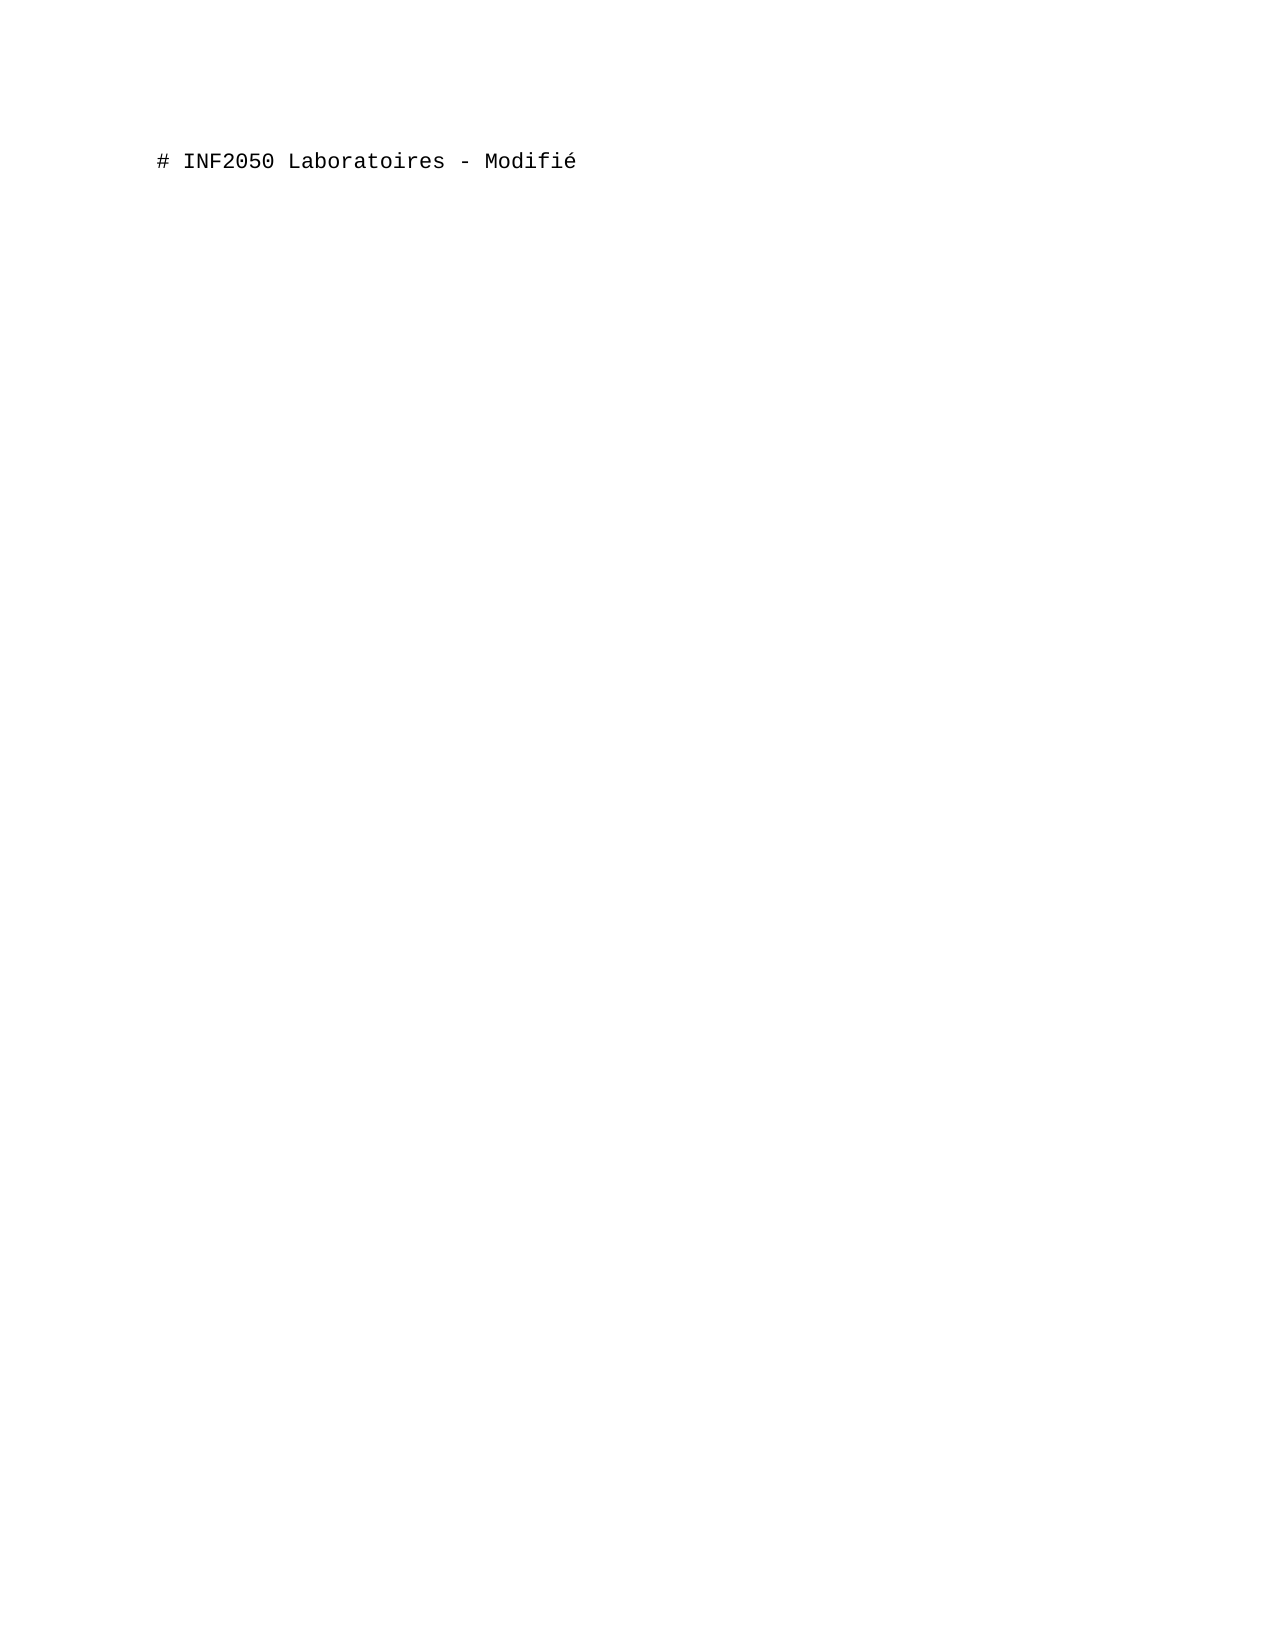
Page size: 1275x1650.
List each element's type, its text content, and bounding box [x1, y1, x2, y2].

text # INF2050 Laboratoires - Modifié [156, 150, 1118, 175]
